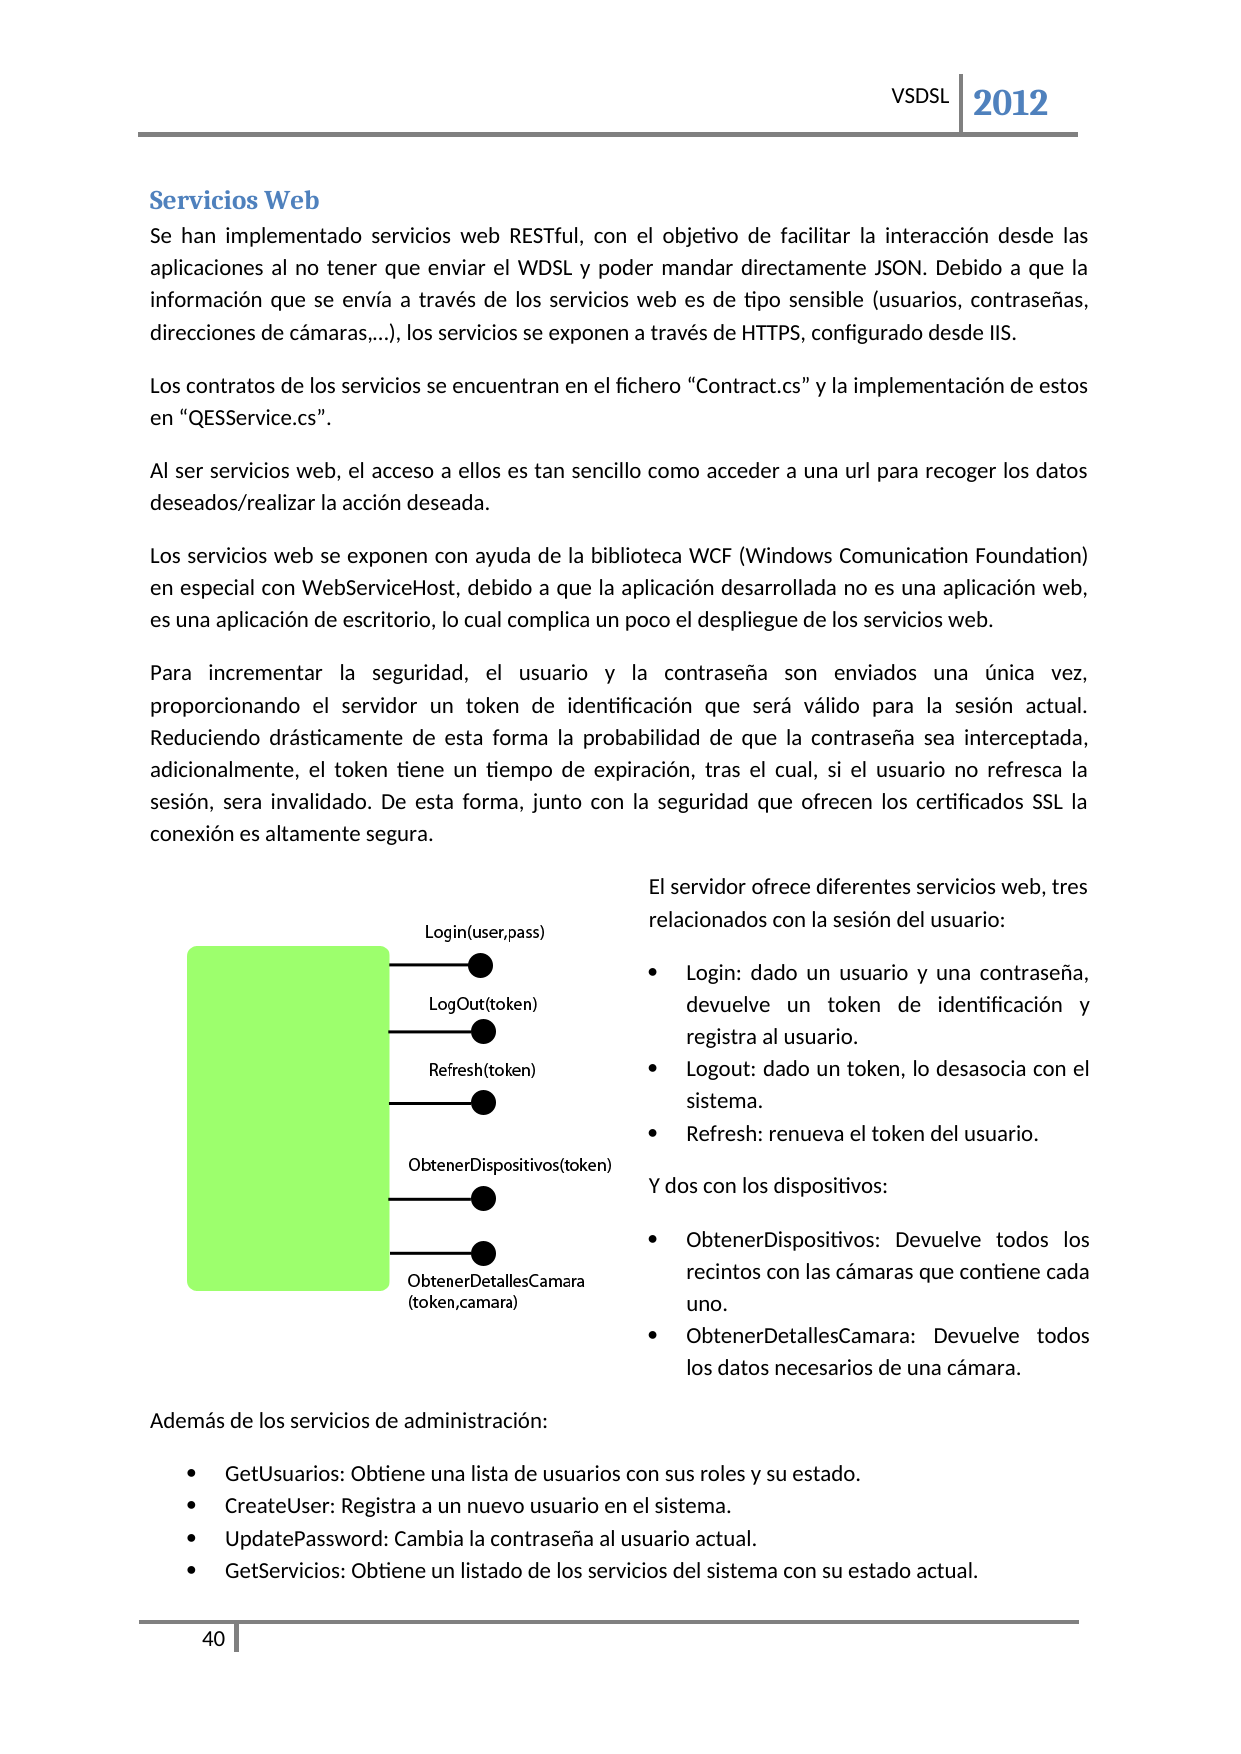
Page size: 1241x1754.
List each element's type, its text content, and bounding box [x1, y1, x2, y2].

subtitle Servicios Web [150, 185, 1090, 217]
text Al ser servicios web, el acceso a ellos es tan sencillo como acceder a una url para recoger los datos deseados/realizar la acción deseada. [150, 456, 1090, 516]
list UpdatePassword: Cambia la contraseña al usuario actual. [187, 1524, 1090, 1552]
text Se han implementado servicios web RESTful, con el objetivo de facilitar la interacción desde las aplicaciones al no tener que enviar el WDSL y poder mandar directamente JSON. Debido a que la información que se envía a través de los servicios web es de tipo sensible (usuarios, contraseñas, direcciones de cámaras,…), los servicios se exponen a través de HTTPS, configurado desde IIS. [150, 221, 1090, 346]
text Los contratos de los servicios se encuentran en el fichero “Contract.cs” y la implementación de estos en “QESService.cs”. [150, 371, 1090, 431]
text Además de los servicios de administración: [150, 1406, 1090, 1434]
text Y dos con los dispositivos: [630, 1172, 1090, 1200]
list Refresh: renueva el token del usuario. [630, 1119, 1090, 1147]
list Login: dado un usuario y una contraseña, devuelve un token de identificación y registra al usuario. [630, 958, 1090, 1050]
list CreateUser: Registra a un nuevo usuario en el sistema. [187, 1492, 1090, 1520]
list Logout: dado un token, lo desasocia con el sistema. [630, 1054, 1090, 1114]
text Los servicios web se exponen con ayuda de la biblioteca WCF (Windows Comunication Foundation) en especial con WebServiceHost, debido a que la aplicación desarrollada no es una aplicación web, es una aplicación de escritorio, lo cual complica un poco el despliegue de los servicios web. [150, 541, 1090, 633]
list ObtenerDispositivos: Devuelve todos los recintos con las cámaras que contiene cada uno. [630, 1225, 1090, 1317]
list ObtenerDetallesCamara: Devuelve todos los datos necesarios de una cámara. [150, 1321, 1090, 1381]
picture [150, 880, 630, 1372]
list GetServicios: Obtiene un listado de los servicios del sistema con su estado actual. [187, 1556, 1090, 1584]
text Para incrementar la seguridad, el usuario y la contraseña son enviados una única vez, proporcionando el servidor un token de identificación que será válido para la sesión actual. Reduciendo drásticamente de esta forma la probabilidad de que la contraseña sea interceptada, adicionalmente, el token tiene un tiempo de expiración, tras el cual, si el usuario no refresca la sesión, sera invalidado. De esta forma, junto con la seguridad que ofrecen los certificados SSL la conexión es altamente segura. [150, 658, 1090, 847]
list GetUsuarios: Obtiene una lista de usuarios con sus roles y su estado. [187, 1459, 1090, 1487]
text El servidor ofrece diferentes servicios web, tres relacionados con la sesión del usuario: [150, 872, 1090, 933]
